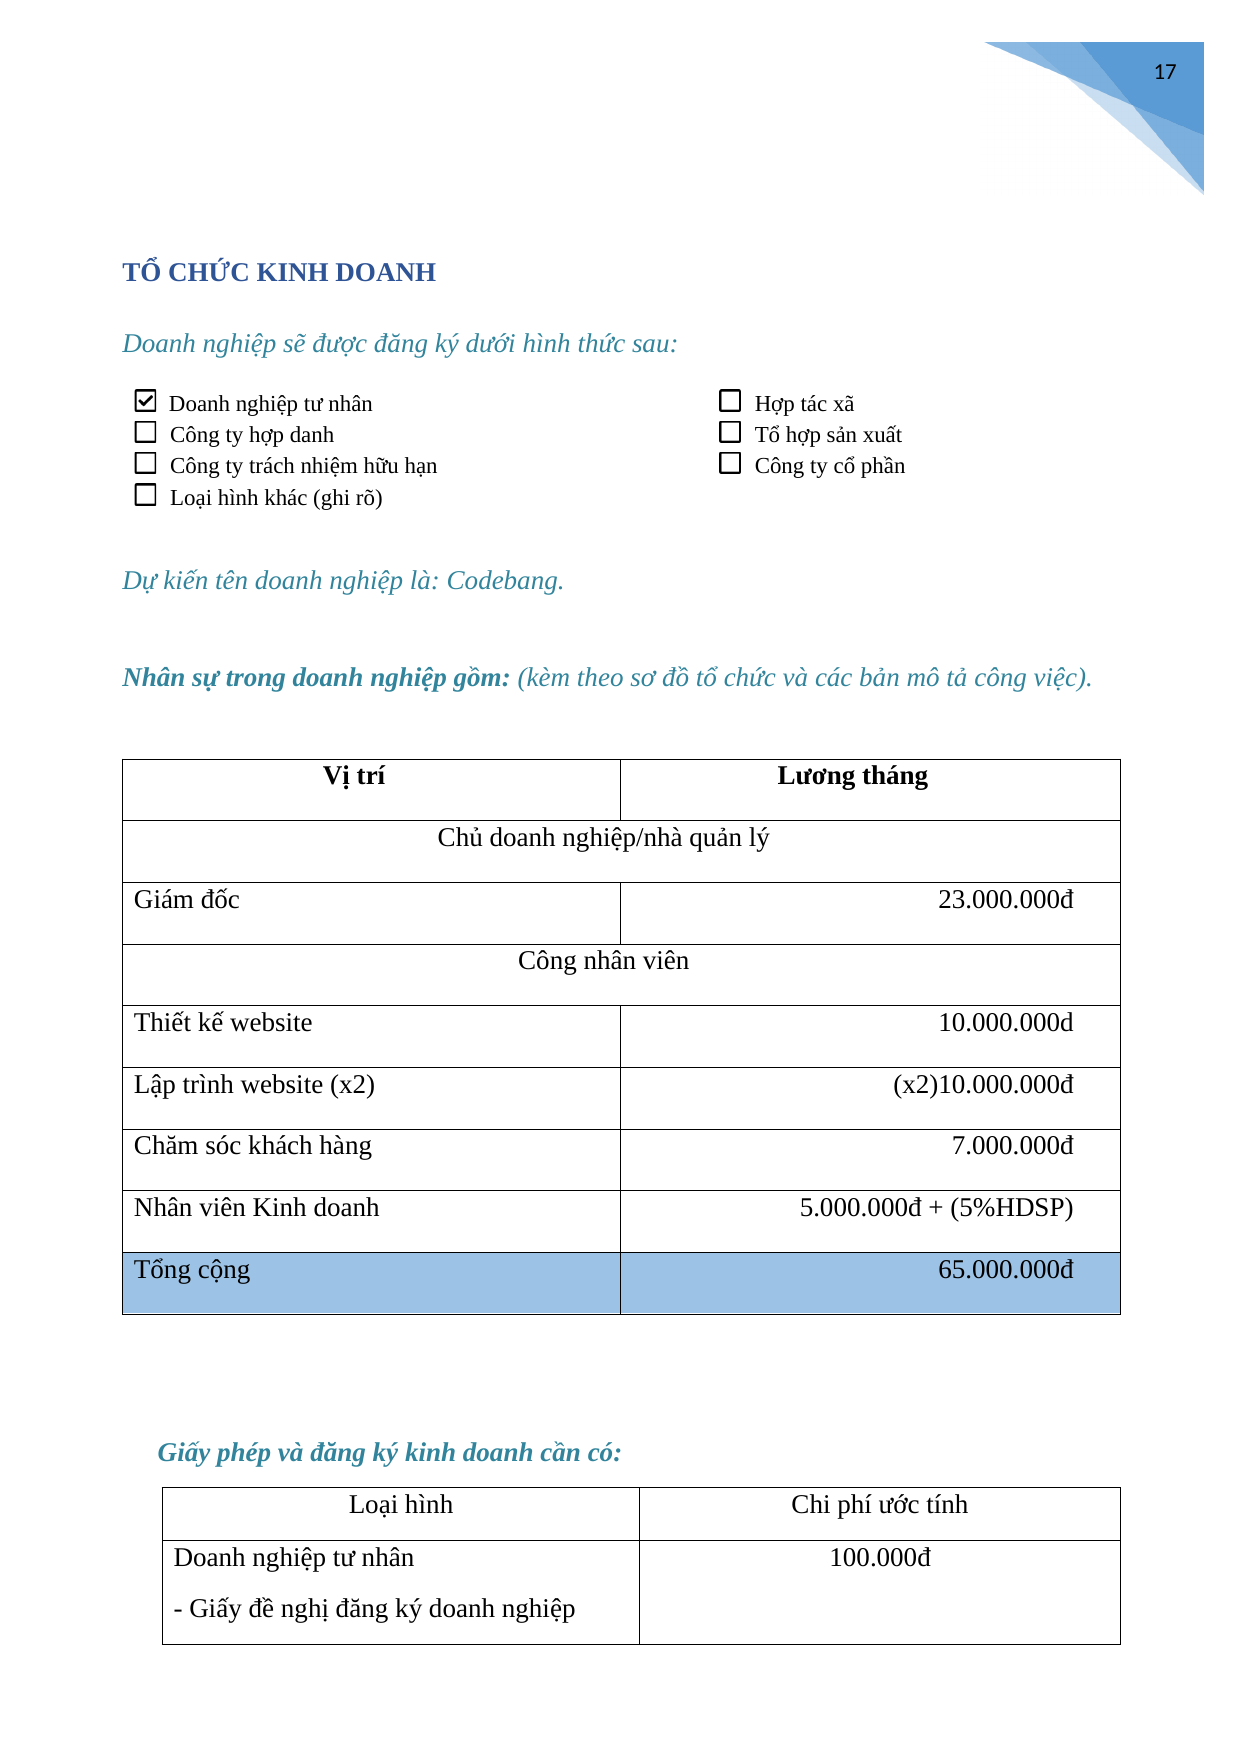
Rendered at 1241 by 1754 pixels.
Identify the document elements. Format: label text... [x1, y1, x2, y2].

table_header Vị trí [123, 760, 620, 820]
table_cell (x2)10.000.000đ [621, 1068, 1120, 1128]
table_cell Công nhân viên [123, 945, 1120, 1005]
text Nhân sự trong doanh nghiệp gồm: (kèm theo sơ đồ tổ chức và các bản mô tả công việc). [122, 661, 1120, 693]
picture [981, 42, 1204, 196]
table_cell Lập trình website (x2) [123, 1068, 620, 1128]
text Dự kiến tên doanh nghiệp là: Codebang. [122, 564, 1120, 596]
table_cell Chủ doanh nghiệp/nhà quản lý [123, 821, 1120, 882]
table_header Chi phí ước tính [640, 1488, 1120, 1540]
picture [719, 452, 741, 474]
picture [719, 389, 741, 412]
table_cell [163, 1541, 639, 1644]
table_cell 7.000.000đ [621, 1130, 1120, 1190]
table_cell 5.000.000đ + (5%HDSP) [621, 1191, 1120, 1252]
picture [134, 389, 157, 412]
text Loại hình khác (ghi rõ) [134, 483, 1120, 514]
text Doanh nghiệp tư nhân Hợp tác xã [134, 390, 1120, 421]
table_cell 100.000đ [640, 1541, 1120, 1644]
text Giấy phép và đăng ký kinh doanh cần có: [120, 1436, 1120, 1467]
table_cell 10.000.000d [621, 1006, 1120, 1067]
table_cell 23.000.000đ [621, 883, 1120, 943]
picture [134, 483, 157, 506]
table_header Lương tháng [621, 760, 1120, 820]
table_cell Chăm sóc khách hàng [123, 1130, 620, 1190]
table_cell Nhân viên Kinh doanh [123, 1191, 620, 1252]
text Doanh nghiệp sẽ được đăng ký dưới hình thức sau: [122, 327, 1120, 359]
table_cell Giám đốc [123, 883, 620, 943]
picture [134, 452, 157, 474]
table_cell Tổng cộng [123, 1253, 620, 1313]
table_header Loại hình [163, 1488, 639, 1540]
text Công ty hợp danh Tổ hợp sản xuất [134, 421, 1120, 452]
text Công ty trách nhiệm hữu hạn Công ty cổ phần [134, 452, 1120, 483]
table_cell Thiết kế website [123, 1006, 620, 1067]
text TỔ CHỨC KINH DOANH [122, 256, 1120, 287]
table_cell 65.000.000đ [621, 1253, 1120, 1313]
picture [134, 421, 157, 443]
picture [719, 421, 741, 443]
